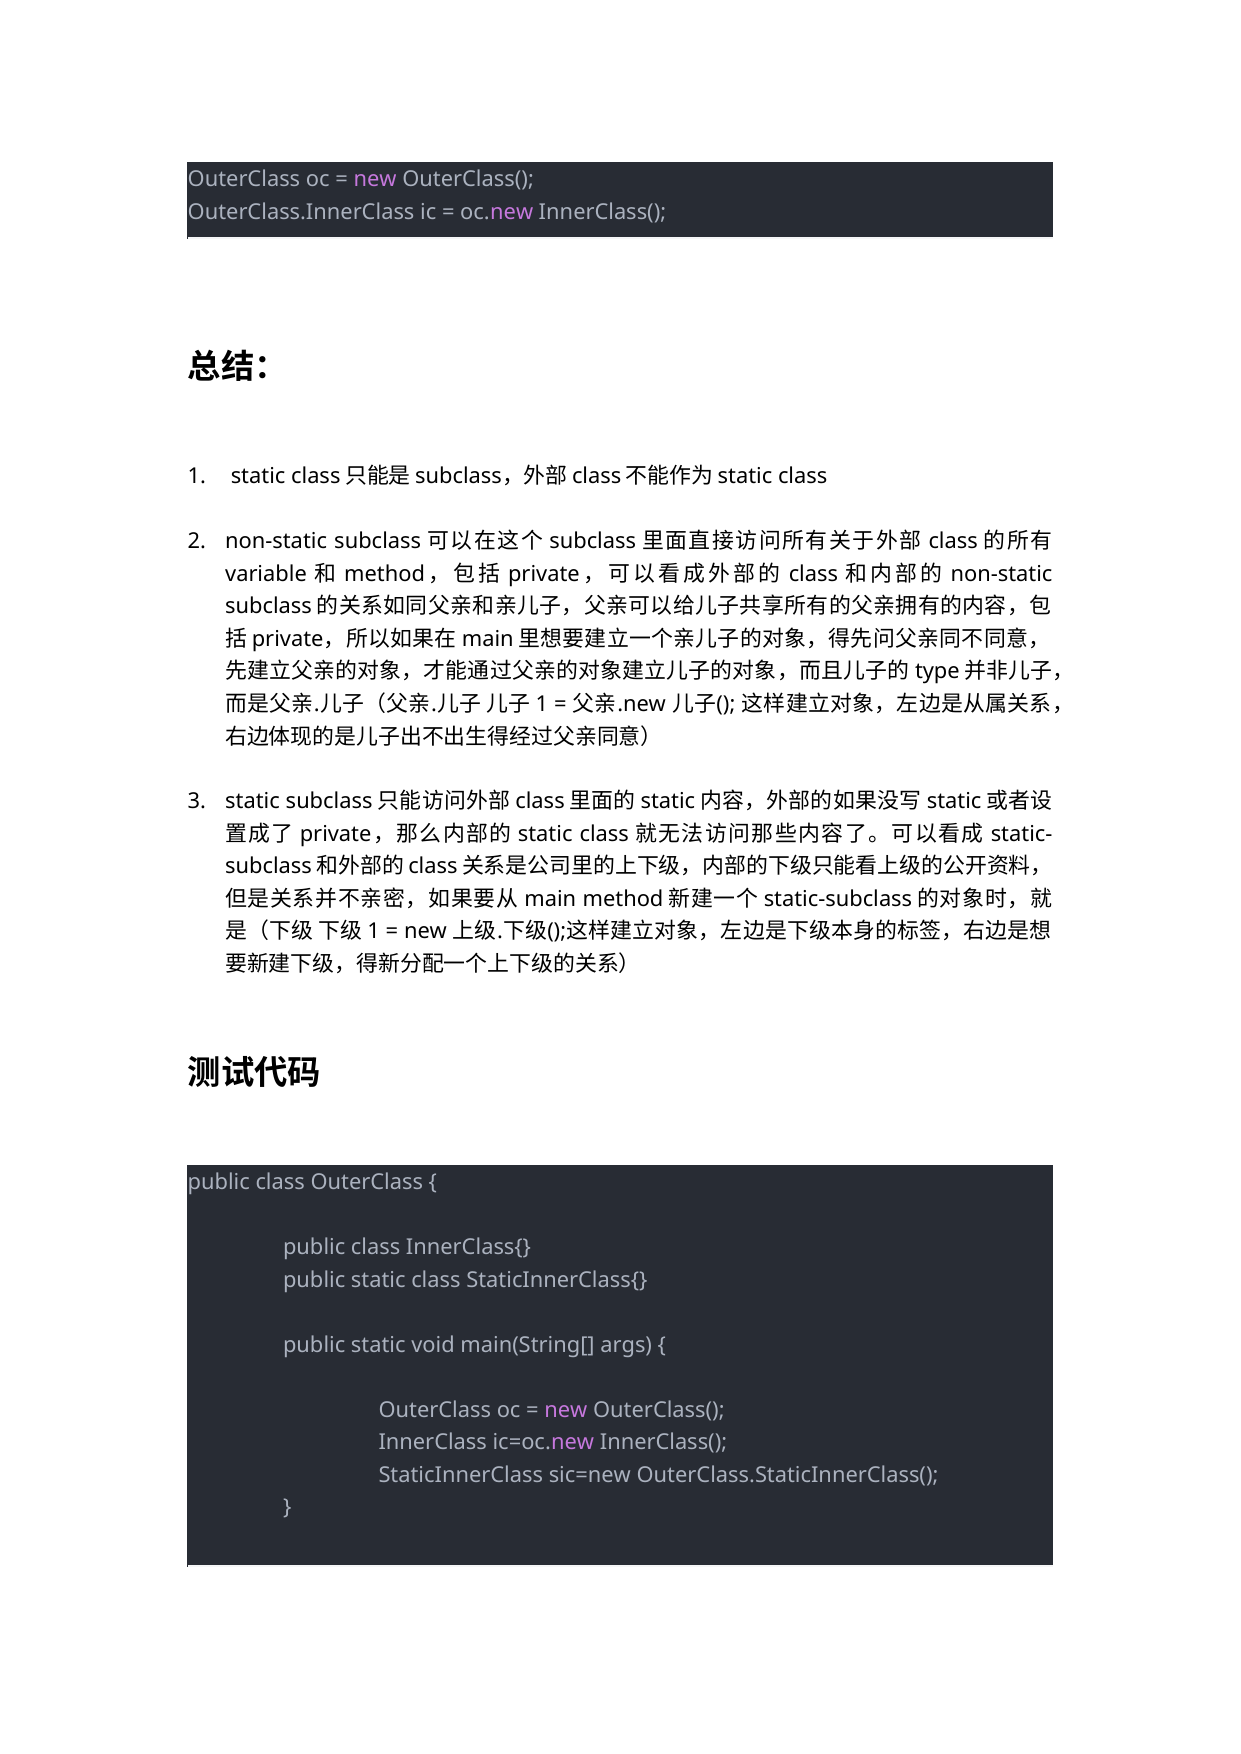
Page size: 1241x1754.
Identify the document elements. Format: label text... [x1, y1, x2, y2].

list non-static subclass可以在这个subclass里面直接访问所有关于外部class的所有variable和method，包括private，可以看成外部的class和内部的non-static subclass的关系如同父亲和亲儿子，父亲可以给儿子共享所有的父亲拥有的内容，包括private，所以如果在main里想要建立一个亲儿子的对象，得先问父亲同不同意，先建立父亲的对象，才能通过父亲的对象建立儿子的对象，而且儿子的type并非儿子，而是父亲.儿子（父亲.儿子 儿子1 = 父亲.new 儿子(); 这样建立对象，左边是从属关系，右边体现的是儿子出不出生得经过父亲同意） [187, 523, 1053, 751]
text } [187, 1490, 1053, 1522]
list static subclass只能访问外部class里面的static内容，外部的如果没写static或者设置成了private，那么内部的static class就无法访问那些内容了。可以看成static-subclass和外部的class关系是公司里的上下级，内部的下级只能看上级的公开资料，但是关系并不亲密，如果要从main method新建一个static-subclass的对象时，就是（下级 下级1 = new 上级.下级();这样建立对象，左边是下级本身的标签，右边是想要新建下级，得新分配一个上下级的关系） [187, 783, 1053, 978]
text StaticInnerClass sic=new OuterClass.StaticInnerClass(); [187, 1457, 1053, 1490]
text public class InnerClass{} [187, 1230, 1053, 1262]
text public class OuterClass { [187, 1165, 1053, 1197]
subtitle 测试代码 [187, 1038, 1053, 1103]
text public static class StaticInnerClass{} [187, 1262, 1053, 1295]
text OuterClass oc = new OuterClass(); [187, 1392, 1053, 1425]
text OuterClass oc = new OuterClass(); [187, 162, 1053, 194]
text public static void main(String[] args) { [187, 1327, 1053, 1360]
text InnerClass ic=oc.new InnerClass(); [187, 1425, 1053, 1457]
subtitle 总结： [187, 331, 1053, 396]
text OuterClass.InnerClass ic = oc.new InnerClass(); [187, 194, 1053, 239]
list static class只能是subclass，外部class不能作为static class [187, 458, 1053, 491]
